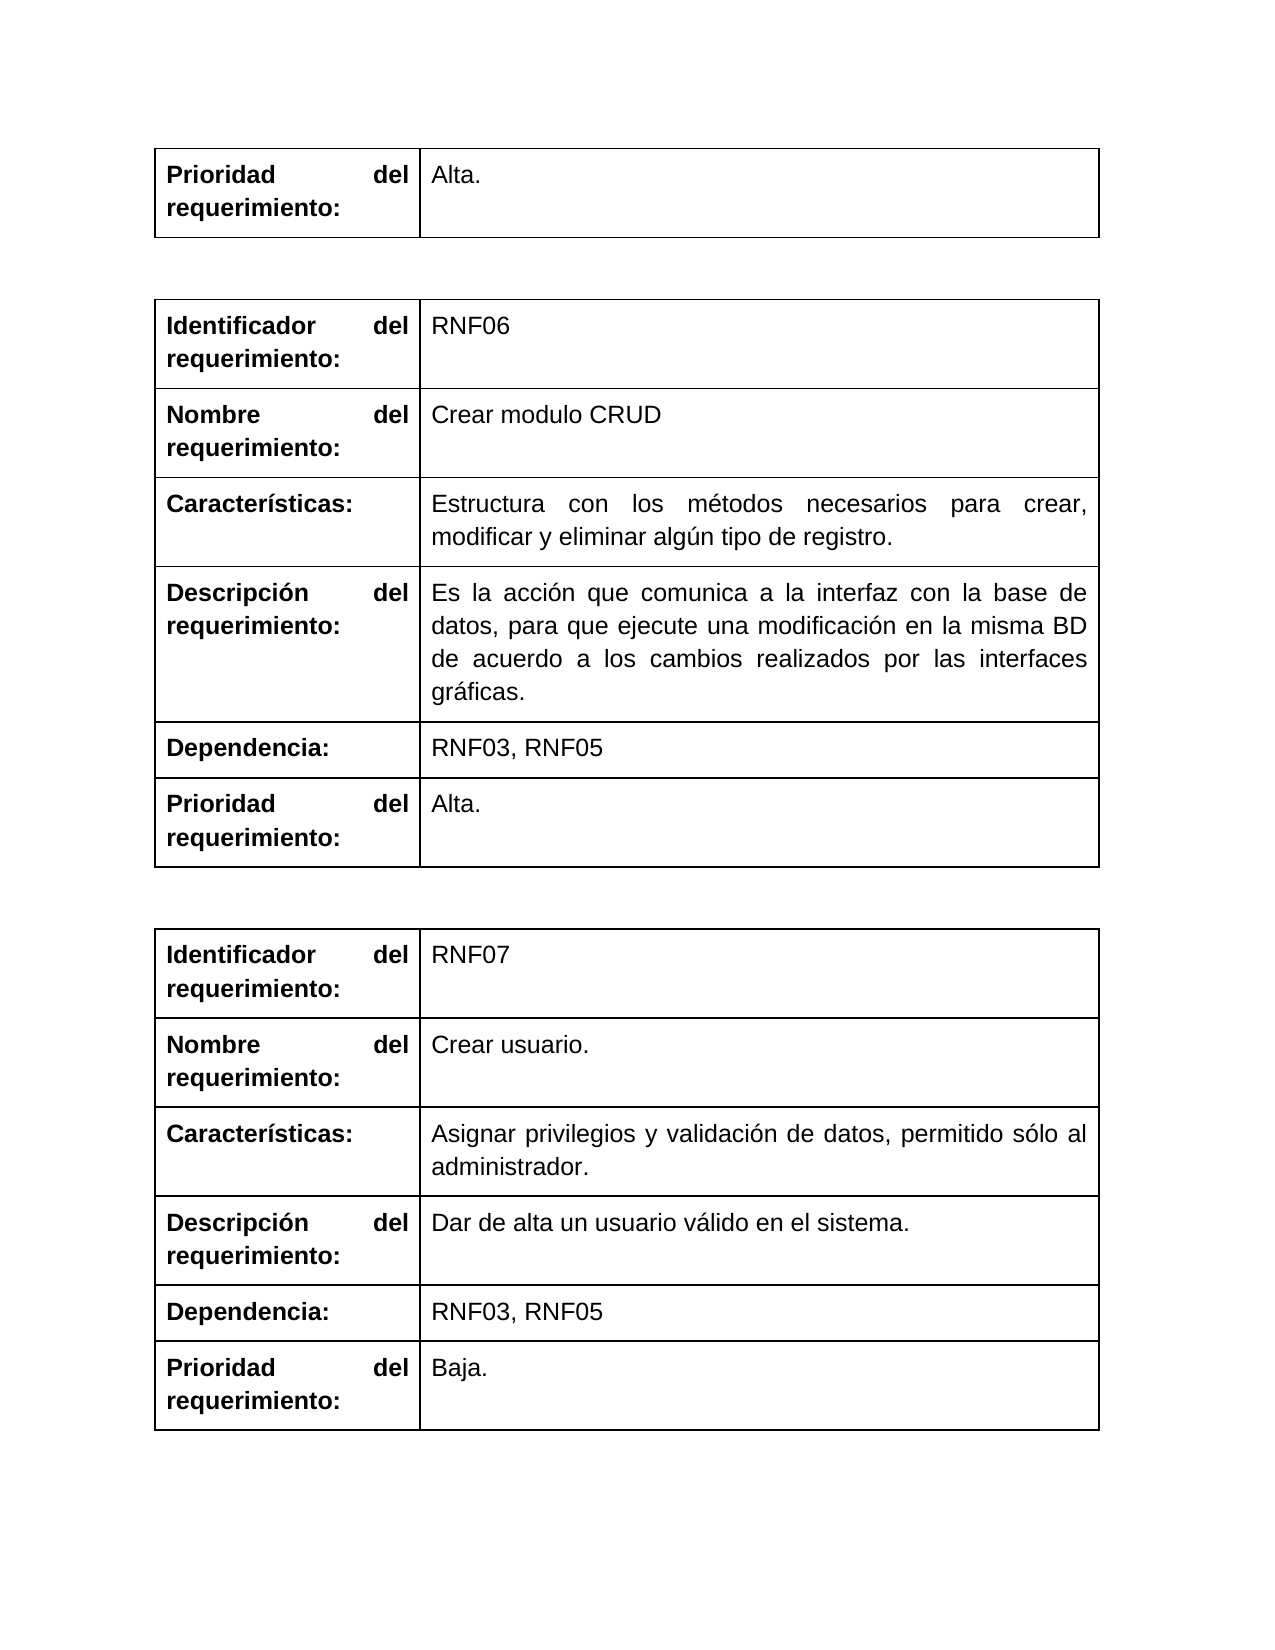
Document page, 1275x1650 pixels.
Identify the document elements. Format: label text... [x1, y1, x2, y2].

table_cell Descripción del requerimiento: [156, 1197, 419, 1284]
table_cell Dependencia: [156, 1286, 419, 1340]
table_cell Crear modulo CRUD [421, 389, 1098, 477]
table_cell Dar de alta un usuario válido en el sistema. [421, 1197, 1098, 1284]
table_cell Prioridad del requerimiento: [156, 1342, 419, 1429]
table_header RNF06 [421, 300, 1098, 388]
table_cell Prioridad del requerimiento: [156, 779, 419, 866]
table_cell Nombre del requerimiento: [156, 1019, 419, 1106]
table_cell Baja. [421, 1342, 1098, 1429]
table_cell RNF03, RNF05 [421, 1286, 1098, 1340]
table_cell RNF03, RNF05 [421, 723, 1098, 777]
table_cell Crear usuario. [421, 1019, 1098, 1106]
table_cell Alta. [421, 779, 1098, 866]
table_cell Nombre del requerimiento: [156, 389, 419, 477]
table_cell Estructura con los métodos necesarios para crear, modificar y eliminar algún tipo de registro. [421, 478, 1098, 566]
table_cell Descripción del requerimiento: [156, 567, 419, 721]
table_cell Características: [156, 1108, 419, 1195]
table_cell Dependencia: [156, 723, 419, 777]
table_header Identificador del requerimiento: [156, 930, 419, 1017]
table_cell Características: [156, 478, 419, 566]
table_cell Es la acción que comunica a la interfaz con la base de datos, para que ejecute una modificación en la misma BD de acuerdo a los cambios realizados por las interfaces gráficas. [421, 567, 1098, 721]
table_cell Asignar privilegios y validación de datos, permitido sólo al administrador. [421, 1108, 1098, 1195]
table_header RNF07 [421, 930, 1098, 1017]
table_cell Prioridad del requerimiento: [156, 149, 419, 237]
table_header Identificador del requerimiento: [156, 300, 419, 388]
table_cell Alta. [421, 149, 1098, 237]
